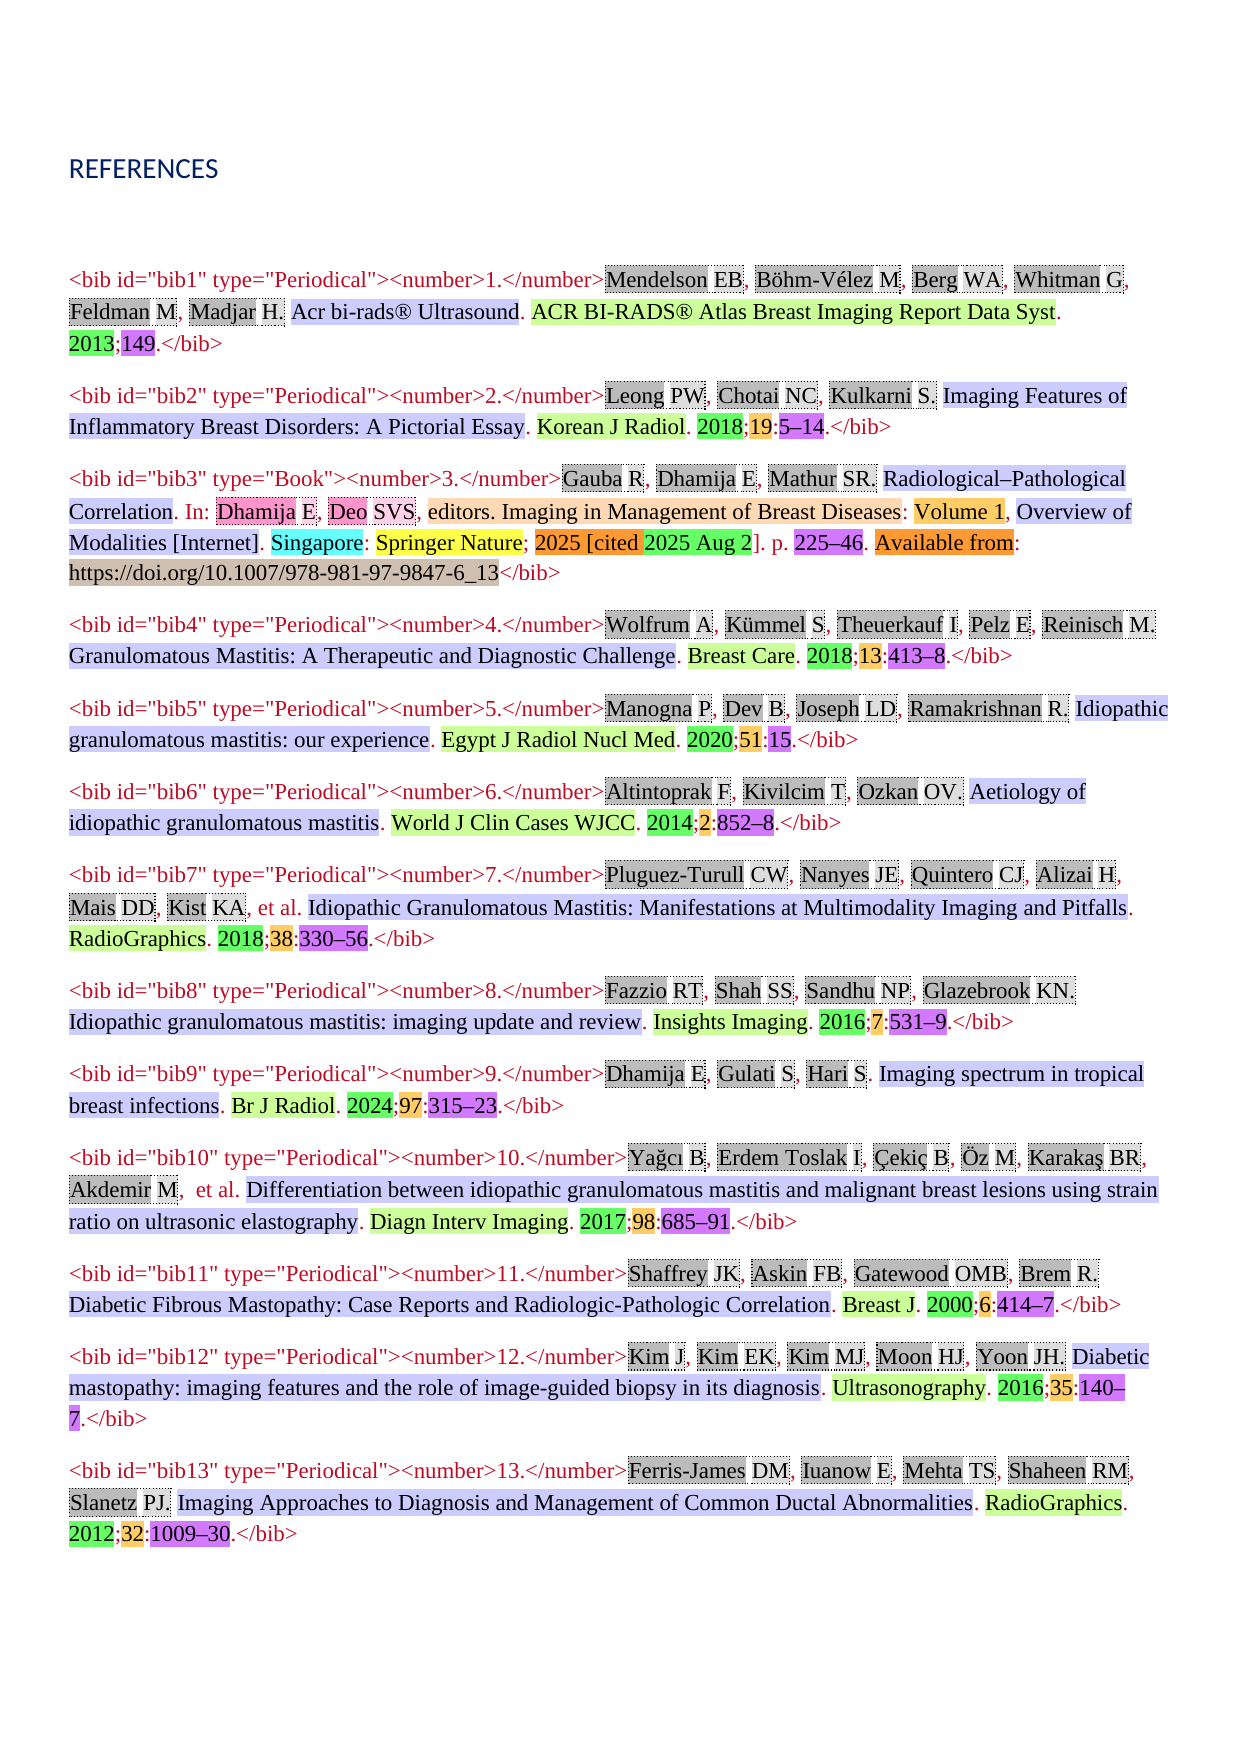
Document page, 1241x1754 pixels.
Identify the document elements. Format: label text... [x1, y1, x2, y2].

text <bib id="bib12" type="Periodical"><number>12.</number>Kim J, Kim EK, Kim MJ, Moon HJ, Yoon JH. Diabetic mastopathy: imaging features and the role of image-guided biopsy in its diagnosis. Ultrasonography. 2016;35:140–7.</bib> [69, 1342, 1171, 1431]
text <bib id="bib1" type="Periodical"><number>1.</number>Mendelson EB, Böhm-Vélez M, Berg WA, Whitman G, Feldman M, Madjar H. Acr bi-rads® Ultrasound. ACR BI-RADS® Atlas Breast Imaging Report Data Syst. 2013;149.</bib> [69, 265, 1171, 356]
text <bib id="bib11" type="Periodical"><number>11.</number>Shaffrey JK, Askin FB, Gatewood OMB, Brem R. Diabetic Fibrous Mastopathy: Case Reports and Radiologic-Pathologic Correlation. Breast J. 2000;6:414–7.</bib> [69, 1259, 1171, 1317]
text <bib id="bib5" type="Periodical"><number>5.</number>Manogna P, Dev B, Joseph LD, Ramakrishnan R. Idiopathic granulomatous mastitis: our experience. Egypt J Radiol Nucl Med. 2020;51:15.</bib> [69, 693, 1171, 752]
text <bib id="bib6" type="Periodical"><number>6.</number>Altintoprak F, Kivilcim T, Ozkan OV. Aetiology of idiopathic granulomatous mastitis. World J Clin Cases WJCC. 2014;2:852–8.</bib> [69, 777, 1171, 836]
text <bib id="bib9" type="Periodical"><number>9.</number>Dhamija E, Gulati S, Hari S. Imaging spectrum in tropical breast infections. Br J Radiol. 2024;97:315–23.</bib> [69, 1059, 1171, 1118]
text REFERENCES [69, 150, 1171, 186]
text <bib id="bib7" type="Periodical"><number>7.</number>Pluguez-Turull CW, Nanyes JE, Quintero CJ, Alizai H, Mais DD, Kist KA, et al. Idiopathic Granulomatous Mastitis: Manifestations at Multimodality Imaging and Pitfalls. RadioGraphics. 2018;38:330–56.</bib> [69, 860, 1171, 951]
text <bib id="bib3" type="Book"><number>3.</number>Gauba R, Dhamija E, Mathur SR. Radiological–Pathological Correlation. In: Dhamija E, Deo SVS, editors. Imaging in Management of Breast Diseases: Volume 1, Overview of Modalities [Internet]. Singapore: Springer Nature; 2025 [cited 2025 Aug 2]. p. 225–46. Available from: https://doi.org/10.1007/978-981-97-9847-6_13</bib> [69, 464, 1171, 586]
text <bib id="bib4" type="Periodical"><number>4.</number>Wolfrum A, Kümmel S, Theuerkauf I, Pelz E, Reinisch M. Granulomatous Mastitis: A Therapeutic and Diagnostic Challenge. Breast Care. 2018;13:413–8.</bib> [69, 610, 1171, 669]
text <bib id="bib2" type="Periodical"><number>2.</number>Leong PW, Chotai NC, Kulkarni S. Imaging Features of Inflammatory Breast Disorders: A Pictorial Essay. Korean J Radiol. 2018;19:5–14.</bib> [69, 381, 1171, 439]
text <bib id="bib13" type="Periodical"><number>13.</number>Ferris-James DM, Iuanow E, Mehta TS, Shaheen RM, Slanetz PJ. Imaging Approaches to Diagnosis and Management of Common Ductal Abnormalities. RadioGraphics. 2012;32:1009–30.</bib> [69, 1456, 1171, 1547]
text <bib id="bib8" type="Periodical"><number>8.</number>Fazzio RT, Shah SS, Sandhu NP, Glazebrook KN. Idiopathic granulomatous mastitis: imaging update and review. Insights Imaging. 2016;7:531–9.</bib> [69, 976, 1171, 1035]
text <bib id="bib10" type="Periodical"><number>10.</number>Yağcı B, Erdem Toslak I, Çekiç B, Öz M, Karakaş BR, Akdemir M, et al. Differentiation between idiopathic granulomatous mastitis and malignant breast lesions using strain ratio on ultrasonic elastography. Diagn Interv Imaging. 2017;98:685–91.</bib> [69, 1143, 1171, 1234]
